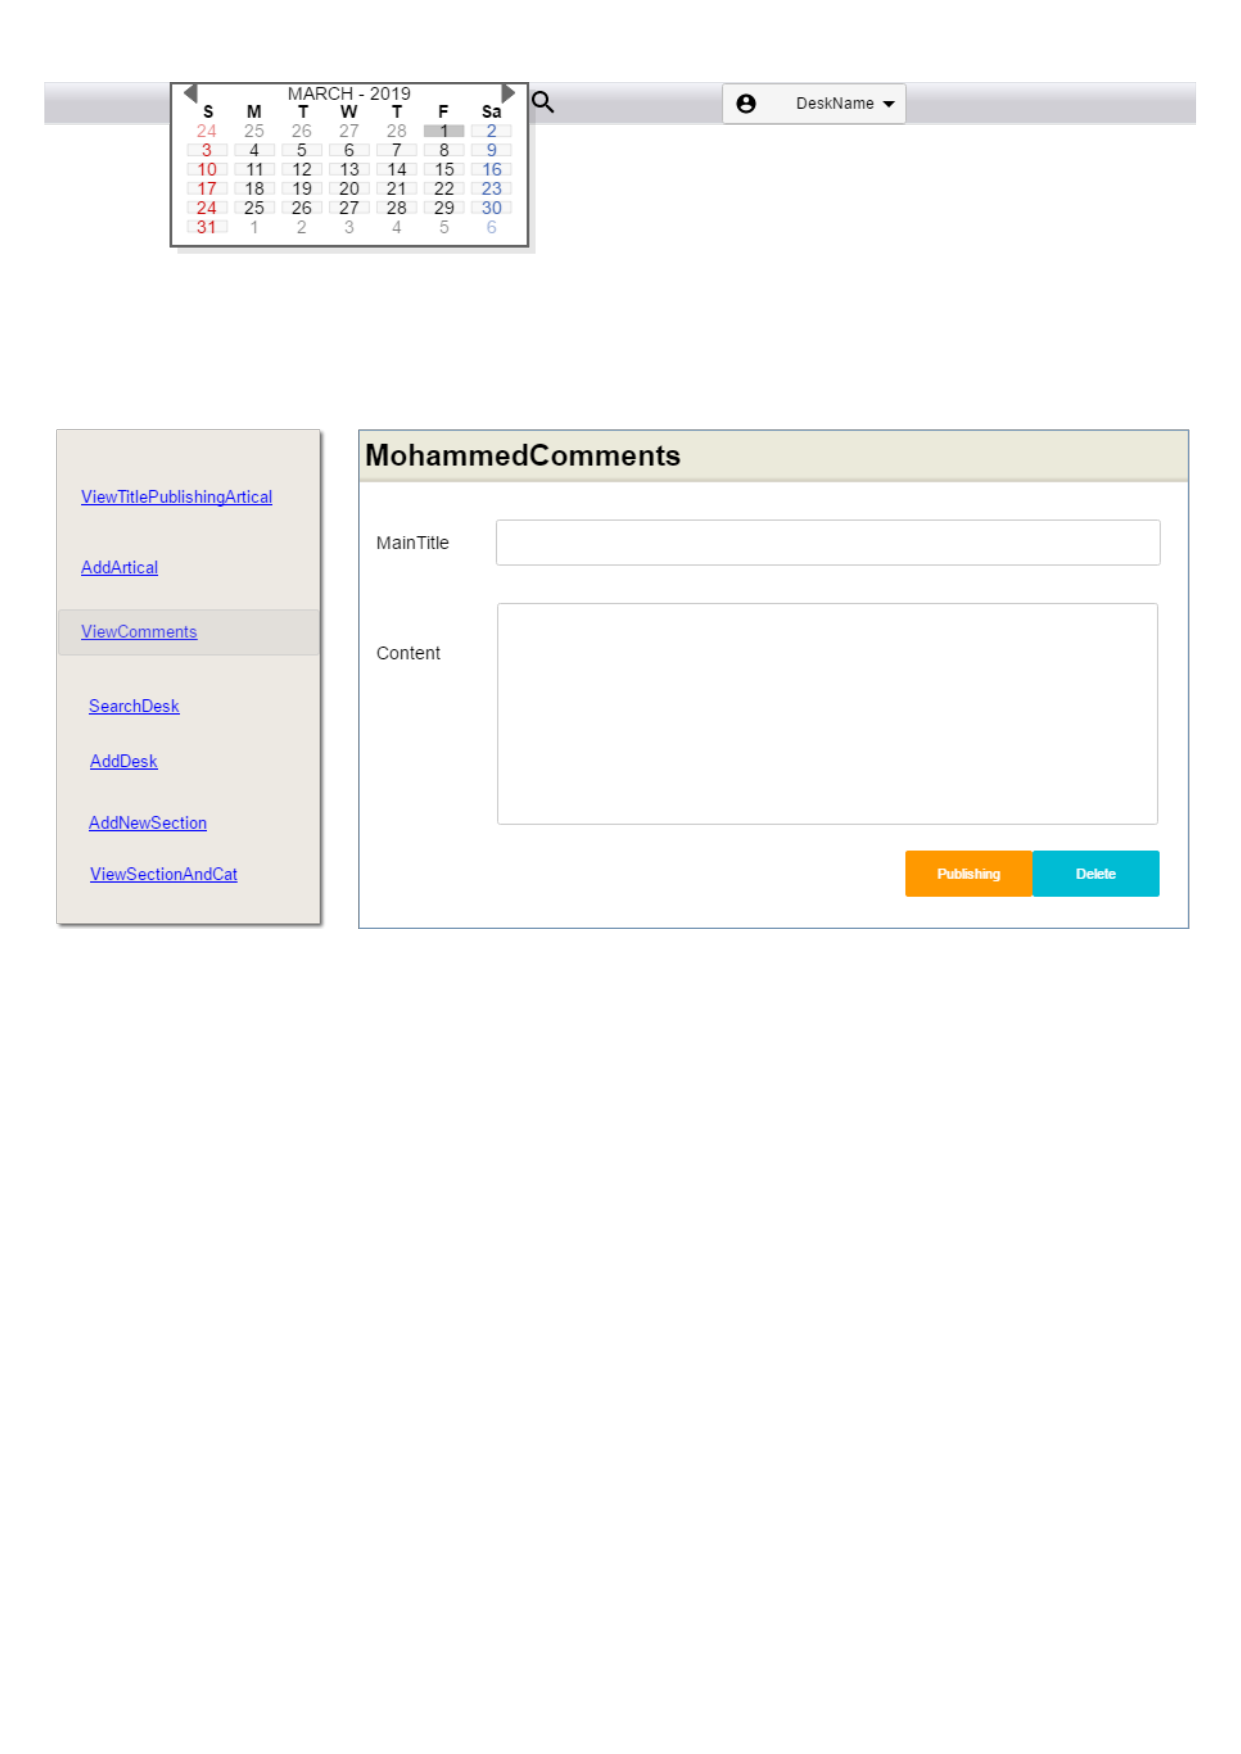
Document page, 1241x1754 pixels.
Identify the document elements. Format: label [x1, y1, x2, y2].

picture [44, 82, 1197, 929]
